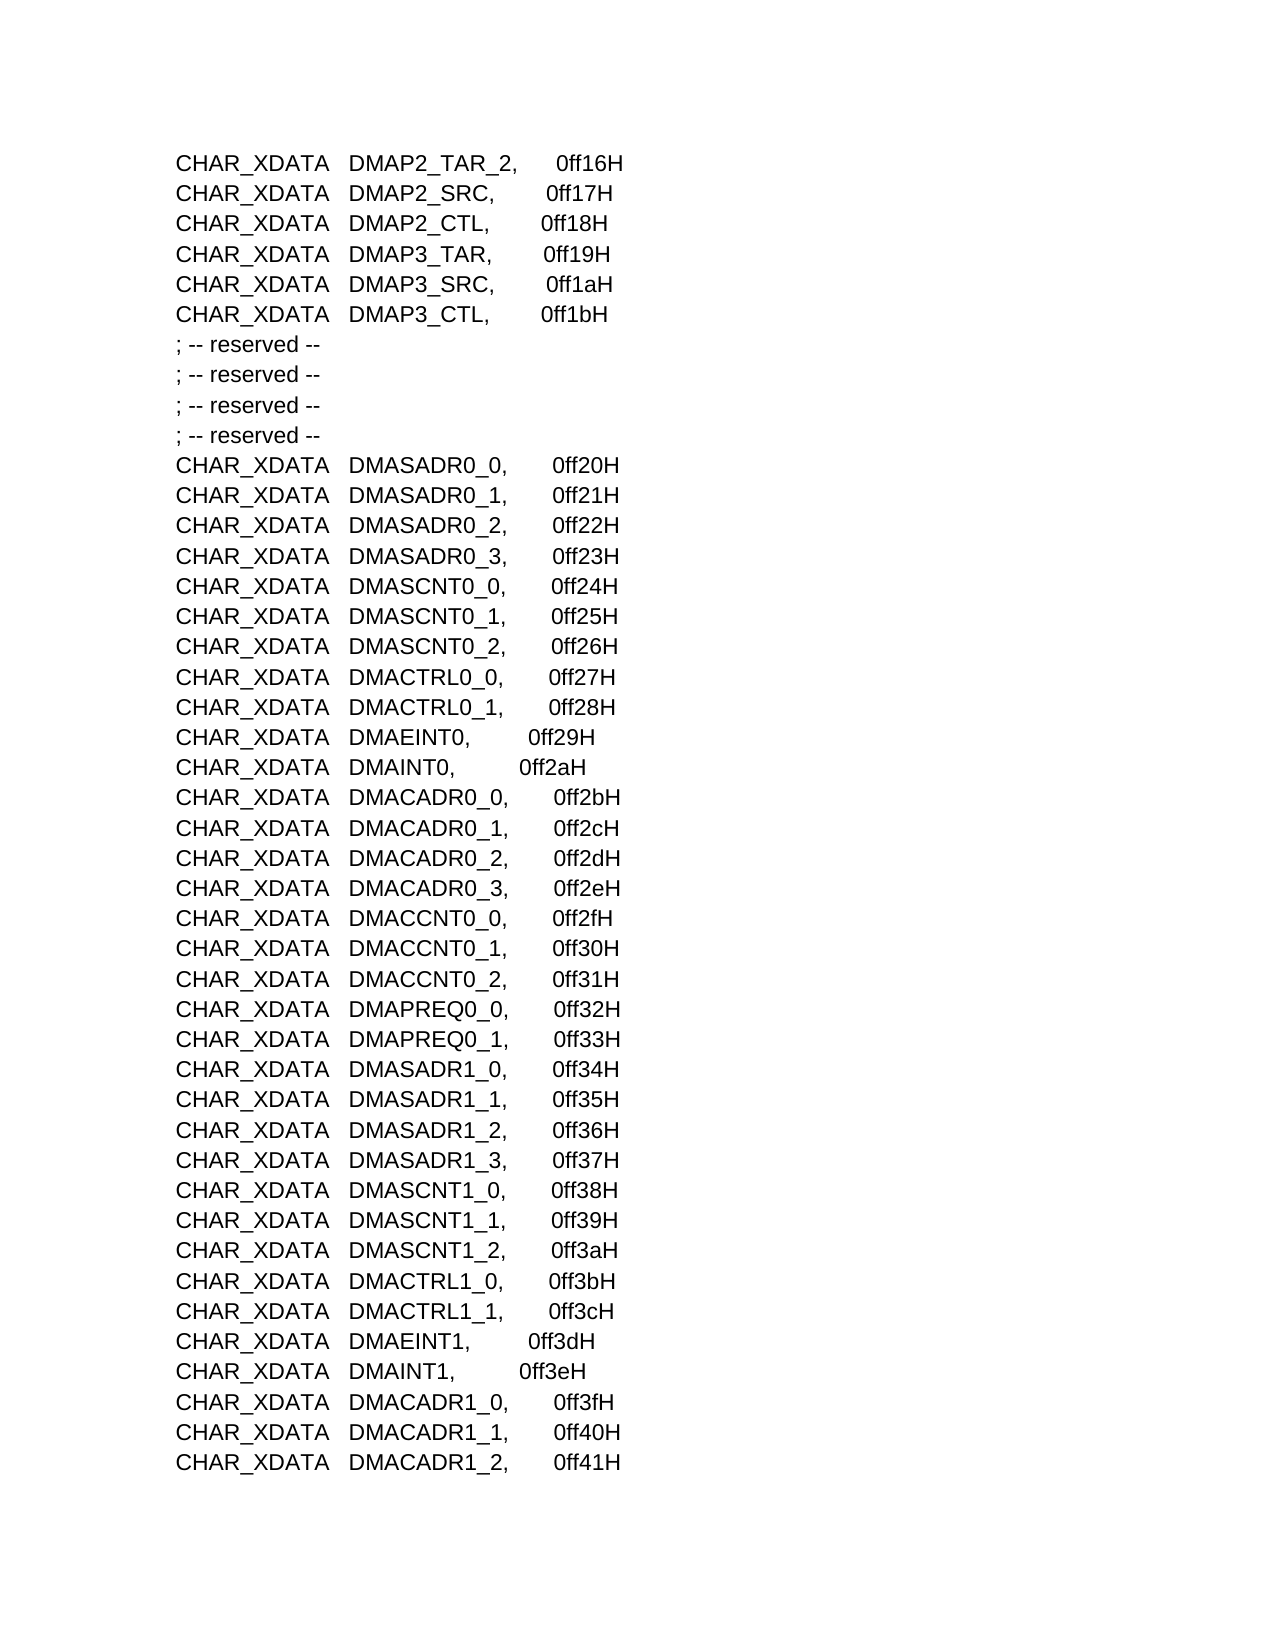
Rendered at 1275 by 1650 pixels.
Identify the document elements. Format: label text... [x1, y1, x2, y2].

text CHAR_XDATA DMASADR1_3, 0ff37H [150, 1147, 1125, 1173]
text CHAR_XDATA DMASCNT1_0, 0ff38H [150, 1177, 1125, 1203]
text CHAR_XDATA DMAP2_CTL, 0ff18H [150, 210, 1125, 237]
text ; -- reserved -- [150, 331, 1125, 358]
text CHAR_XDATA DMAEINT0, 0ff29H [150, 724, 1125, 750]
text CHAR_XDATA DMACTRL0_0, 0ff27H [150, 663, 1125, 690]
text CHAR_XDATA DMASADR0_2, 0ff22H [150, 512, 1125, 539]
text CHAR_XDATA DMACTRL0_1, 0ff28H [150, 694, 1125, 720]
text CHAR_XDATA DMASADR1_0, 0ff34H [150, 1056, 1125, 1083]
text CHAR_XDATA DMAPREQ0_0, 0ff32H [150, 996, 1125, 1022]
text ; -- reserved -- [150, 422, 1125, 448]
text CHAR_XDATA DMACTRL1_1, 0ff3cH [150, 1298, 1125, 1324]
text CHAR_XDATA DMACADR0_3, 0ff2eH [150, 875, 1125, 901]
text CHAR_XDATA DMAINT1, 0ff3eH [150, 1358, 1125, 1385]
text CHAR_XDATA DMASADR0_0, 0ff20H [150, 452, 1125, 478]
text CHAR_XDATA DMASADR0_3, 0ff23H [150, 543, 1125, 569]
text CHAR_XDATA DMACADR1_1, 0ff40H [150, 1419, 1125, 1445]
text CHAR_XDATA DMAPREQ0_1, 0ff33H [150, 1026, 1125, 1052]
text ; -- reserved -- [150, 361, 1125, 388]
text CHAR_XDATA DMASCNT1_2, 0ff3aH [150, 1237, 1125, 1264]
text CHAR_XDATA DMACADR1_2, 0ff41H [150, 1449, 1125, 1475]
text CHAR_XDATA DMAP2_TAR_2, 0ff16H [150, 150, 1125, 176]
text CHAR_XDATA DMACADR0_1, 0ff2cH [150, 814, 1125, 841]
text CHAR_XDATA DMACCNT0_0, 0ff2fH [150, 905, 1125, 932]
text CHAR_XDATA DMASCNT1_1, 0ff39H [150, 1207, 1125, 1234]
text CHAR_XDATA DMACCNT0_1, 0ff30H [150, 935, 1125, 962]
text CHAR_XDATA DMASADR1_1, 0ff35H [150, 1086, 1125, 1113]
text CHAR_XDATA DMAP2_SRC, 0ff17H [150, 180, 1125, 207]
text CHAR_XDATA DMAP3_SRC, 0ff1aH [150, 271, 1125, 297]
text CHAR_XDATA DMASCNT0_0, 0ff24H [150, 573, 1125, 599]
text CHAR_XDATA DMACADR1_0, 0ff3fH [150, 1388, 1125, 1415]
text CHAR_XDATA DMASCNT0_2, 0ff26H [150, 633, 1125, 660]
text CHAR_XDATA DMAP3_TAR, 0ff19H [150, 241, 1125, 267]
text CHAR_XDATA DMACTRL1_0, 0ff3bH [150, 1268, 1125, 1294]
text CHAR_XDATA DMASCNT0_1, 0ff25H [150, 603, 1125, 629]
text CHAR_XDATA DMAEINT1, 0ff3dH [150, 1328, 1125, 1354]
text ; -- reserved -- [150, 392, 1125, 418]
text CHAR_XDATA DMASADR1_2, 0ff36H [150, 1117, 1125, 1143]
text CHAR_XDATA DMAP3_CTL, 0ff1bH [150, 301, 1125, 327]
text CHAR_XDATA DMAINT0, 0ff2aH [150, 754, 1125, 781]
text CHAR_XDATA DMACADR0_0, 0ff2bH [150, 784, 1125, 811]
text CHAR_XDATA DMASADR0_1, 0ff21H [150, 482, 1125, 509]
text CHAR_XDATA DMACCNT0_2, 0ff31H [150, 966, 1125, 992]
text CHAR_XDATA DMACADR0_2, 0ff2dH [150, 845, 1125, 871]
